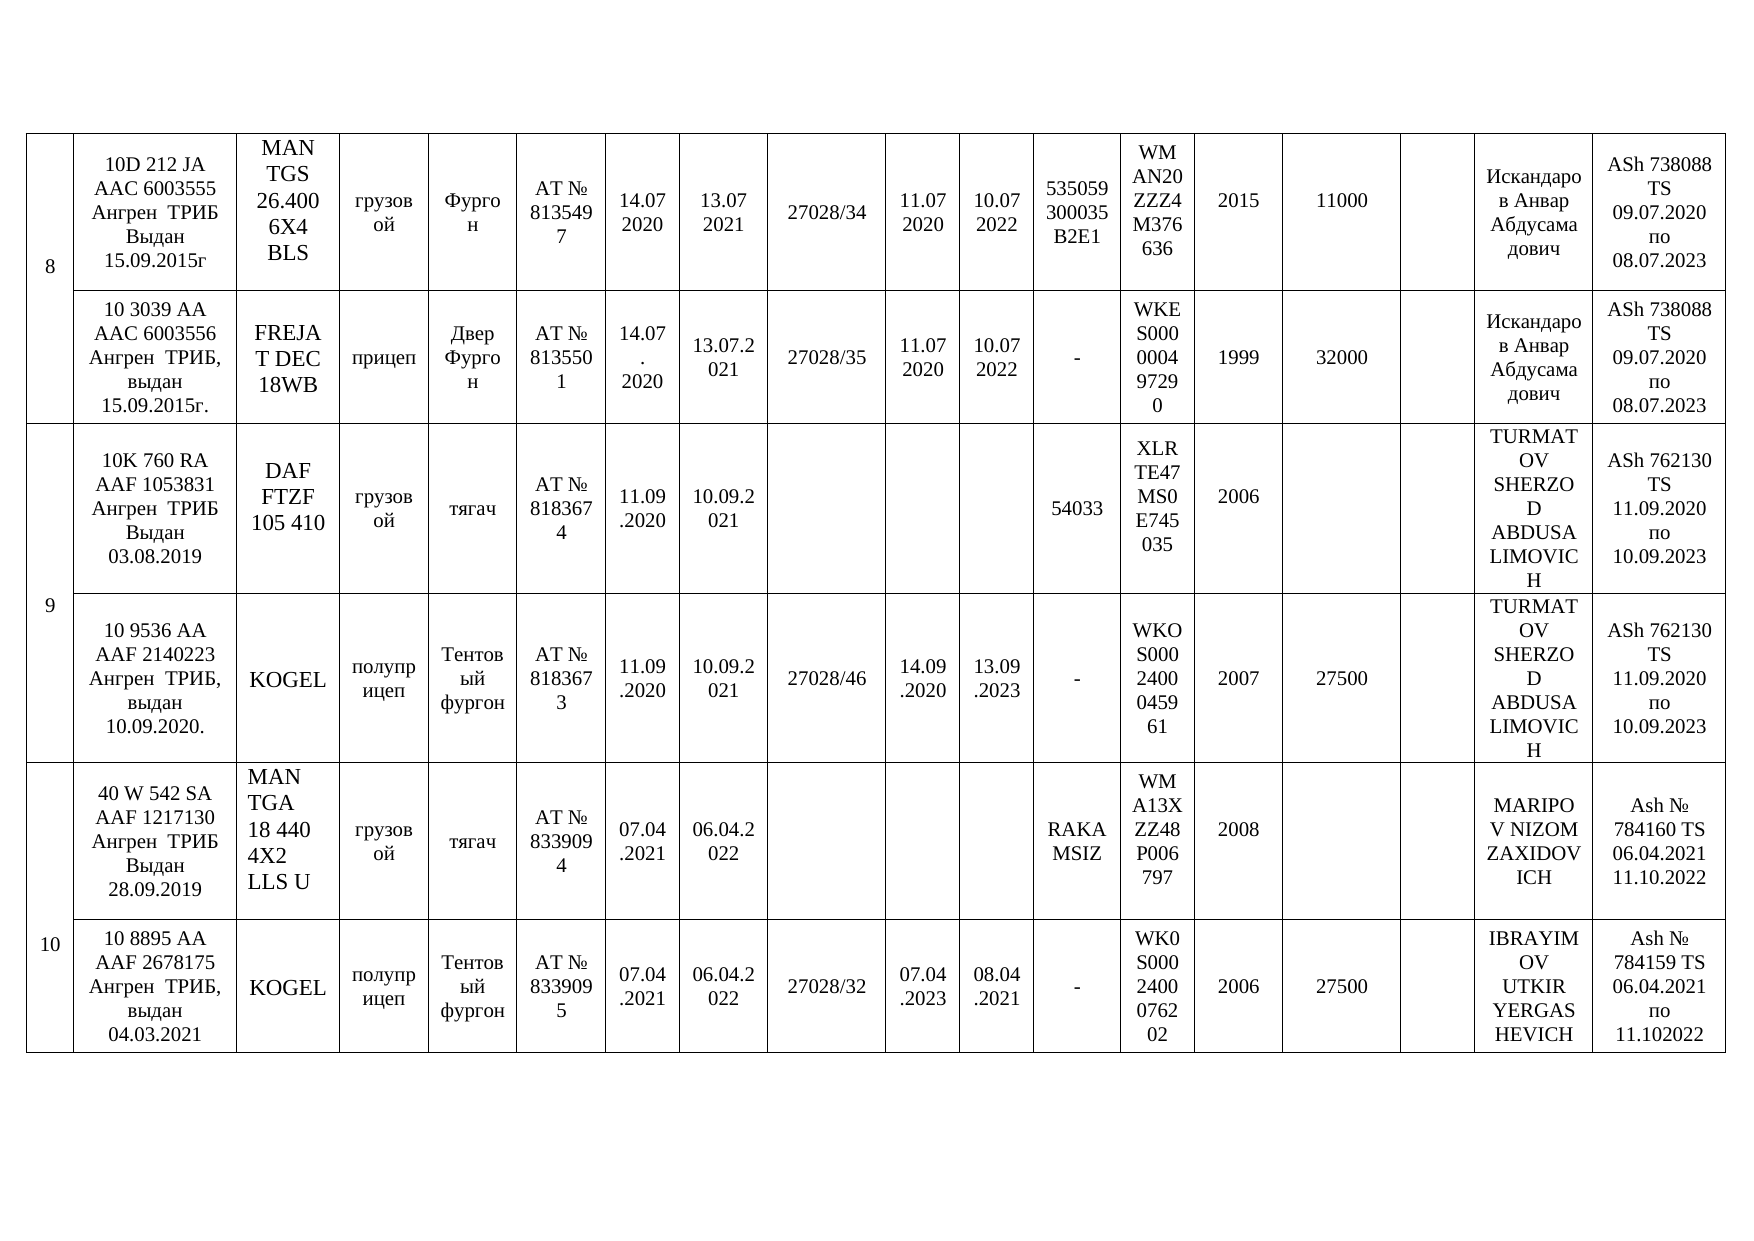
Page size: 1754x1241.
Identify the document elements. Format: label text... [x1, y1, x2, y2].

table_cell 10 3039 AA AAC 6003556 Ангрен ТРИБ, выдан 15.09.2015г. [74, 291, 236, 423]
table_cell Тентовый фургон [429, 594, 516, 762]
table_cell Двер Фургон [429, 291, 516, 423]
table_cell 10.09.2021 [680, 594, 767, 762]
table_cell WKOS0002400045961 [1121, 594, 1194, 762]
table_cell [960, 763, 1033, 919]
table_cell [886, 424, 959, 592]
table_cell Ash № 784160 TS 06.04.2021 11.10.2022 [1593, 763, 1725, 919]
table_cell RAKAMSIZ [1034, 763, 1120, 919]
table_header 13.07 2021 [680, 134, 767, 290]
table_cell 27500 [1283, 594, 1400, 762]
table_cell 9 [27, 424, 73, 762]
table_cell 11.09.2020 [606, 424, 679, 592]
table_cell полуприцеп [340, 920, 428, 1052]
table_cell 2007 [1195, 594, 1282, 762]
table_cell KOGEL [237, 594, 339, 762]
table_cell FREJAT DEC 18WB [237, 291, 339, 423]
table_cell тягач [429, 424, 516, 592]
table_header AT № 8135497 [517, 134, 605, 290]
table_cell Ash № 784159 TS 06.04.2021 по 11.102022 [1593, 920, 1725, 1052]
table_cell 10 8895 AA AAF 2678175 Ангрен ТРИБ, выдан 04.03.2021 [74, 920, 236, 1052]
table_cell 1999 [1195, 291, 1282, 423]
table_cell [960, 424, 1033, 592]
table_cell MARIPOV NIZOM ZAXIDOVICH [1475, 763, 1592, 919]
table_cell 27028/35 [768, 291, 885, 423]
table_header 14.07 2020 [606, 134, 679, 290]
table_cell - [1034, 920, 1120, 1052]
table_cell 11.072020 [886, 291, 959, 423]
table_header 2015 [1195, 134, 1282, 290]
table_cell [768, 763, 885, 919]
table_cell [1401, 594, 1474, 762]
table_header грузовой [340, 134, 428, 290]
table_cell 06.04.2022 [680, 920, 767, 1052]
table_cell тягач [429, 763, 516, 919]
table_cell ASh 762130 TS 11.09.2020 по 10.09.2023 [1593, 594, 1725, 762]
table_cell 2006 [1195, 920, 1282, 1052]
table_cell грузовой [340, 424, 428, 592]
table_cell MAN TGA 18 440 4X2 LLS U [237, 763, 339, 919]
table_cell AT № 8183674 [517, 424, 605, 592]
table_cell Искандаров Анвар Абдусамадович [1475, 291, 1592, 423]
table_cell 40 W 542 SA AAF 1217130 Ангрен ТРИБ Выдан 28.09.2019 [74, 763, 236, 919]
table_cell 06.04.2022 [680, 763, 767, 919]
table_cell AT № 8183673 [517, 594, 605, 762]
table_header Фургон [429, 134, 516, 290]
table_cell 07.04.2021 [606, 920, 679, 1052]
table_cell 14.07. 2020 [606, 291, 679, 423]
table_cell 27500 [1283, 920, 1400, 1052]
table_cell [1283, 763, 1400, 919]
table_cell 13.07.2021 [680, 291, 767, 423]
table_cell 08.04.2021 [960, 920, 1033, 1052]
table_header WMAN20ZZZ4M376636 [1121, 134, 1194, 290]
table_cell 10.09.2021 [680, 424, 767, 592]
table_cell [1401, 291, 1474, 423]
table_cell 2006 [1195, 424, 1282, 592]
table_cell прицеп [340, 291, 428, 423]
table_cell WMA13XZZ48P006797 [1121, 763, 1194, 919]
table_cell IBRAYIMOV UTKIR YERGASHEVICH [1475, 920, 1592, 1052]
table_cell [1401, 920, 1474, 1052]
table_cell DAF FTZF 105 410 [237, 424, 339, 592]
table_header 27028/34 [768, 134, 885, 290]
table_cell 07.04.2021 [606, 763, 679, 919]
table_cell 27028/32 [768, 920, 885, 1052]
table_cell XLRTE47MS0E745035 [1121, 424, 1194, 592]
table_cell 27028/46 [768, 594, 885, 762]
table_header 535059300035B2E1 [1034, 134, 1120, 290]
table_header 11000 [1283, 134, 1400, 290]
table_cell - [1034, 291, 1120, 423]
table_cell [1401, 763, 1474, 919]
table_cell AT № 8135501 [517, 291, 605, 423]
table_cell AT № 8339094 [517, 763, 605, 919]
table_cell полуприцеп [340, 594, 428, 762]
table_cell - [1034, 594, 1120, 762]
table_cell ASh 762130 TS 11.09.2020 по 10.09.2023 [1593, 424, 1725, 592]
table_cell 10.072022 [960, 291, 1033, 423]
table_cell 32000 [1283, 291, 1400, 423]
table_header ASh 738088 TS 09.07.2020 по 08.07.2023 [1593, 134, 1725, 290]
table_cell TURMATOV SHERZOD ABDUSALIMOVICH [1475, 594, 1592, 762]
table_cell AT № 8339095 [517, 920, 605, 1052]
table_header 8 [27, 134, 73, 423]
table_cell [768, 424, 885, 592]
table_cell WKES000000497290 [1121, 291, 1194, 423]
table_cell 10 9536 AA AAF 2140223 Ангрен ТРИБ, выдан 10.09.2020. [74, 594, 236, 762]
table_cell 2008 [1195, 763, 1282, 919]
table_cell грузовой [340, 763, 428, 919]
table_header Искандаров Анвар Абдусамадович [1475, 134, 1592, 290]
table_cell 07.04.2023 [886, 920, 959, 1052]
table_cell 54033 [1034, 424, 1120, 592]
table_cell TURMATOV SHERZOD ABDUSALIMOVICH [1475, 424, 1592, 592]
table_header [1401, 134, 1474, 290]
table_cell ASh 738088 TS 09.07.2020 по 08.07.2023 [1593, 291, 1725, 423]
table_header MAN TGS 26.400 6X4 BLS [237, 134, 339, 290]
table_cell 10 [27, 763, 73, 1052]
table_cell 14.09.2020 [886, 594, 959, 762]
table_cell [886, 763, 959, 919]
table_cell 11.09.2020 [606, 594, 679, 762]
table_header 11.072020 [886, 134, 959, 290]
table_cell KOGEL [237, 920, 339, 1052]
table_header 10D 212 JA AAC 6003555 Ангрен ТРИБ Выдан 15.09.2015г [74, 134, 236, 290]
table_cell [1401, 424, 1474, 592]
table_header 10.072022 [960, 134, 1033, 290]
table_cell [1283, 424, 1400, 592]
table_cell Тентовый фургон [429, 920, 516, 1052]
table_cell WK0S0002400076202 [1121, 920, 1194, 1052]
table_cell 13.09.2023 [960, 594, 1033, 762]
table_cell 10K 760 RA AAF 1053831 Ангрен ТРИБ Выдан 03.08.2019 [74, 424, 236, 592]
